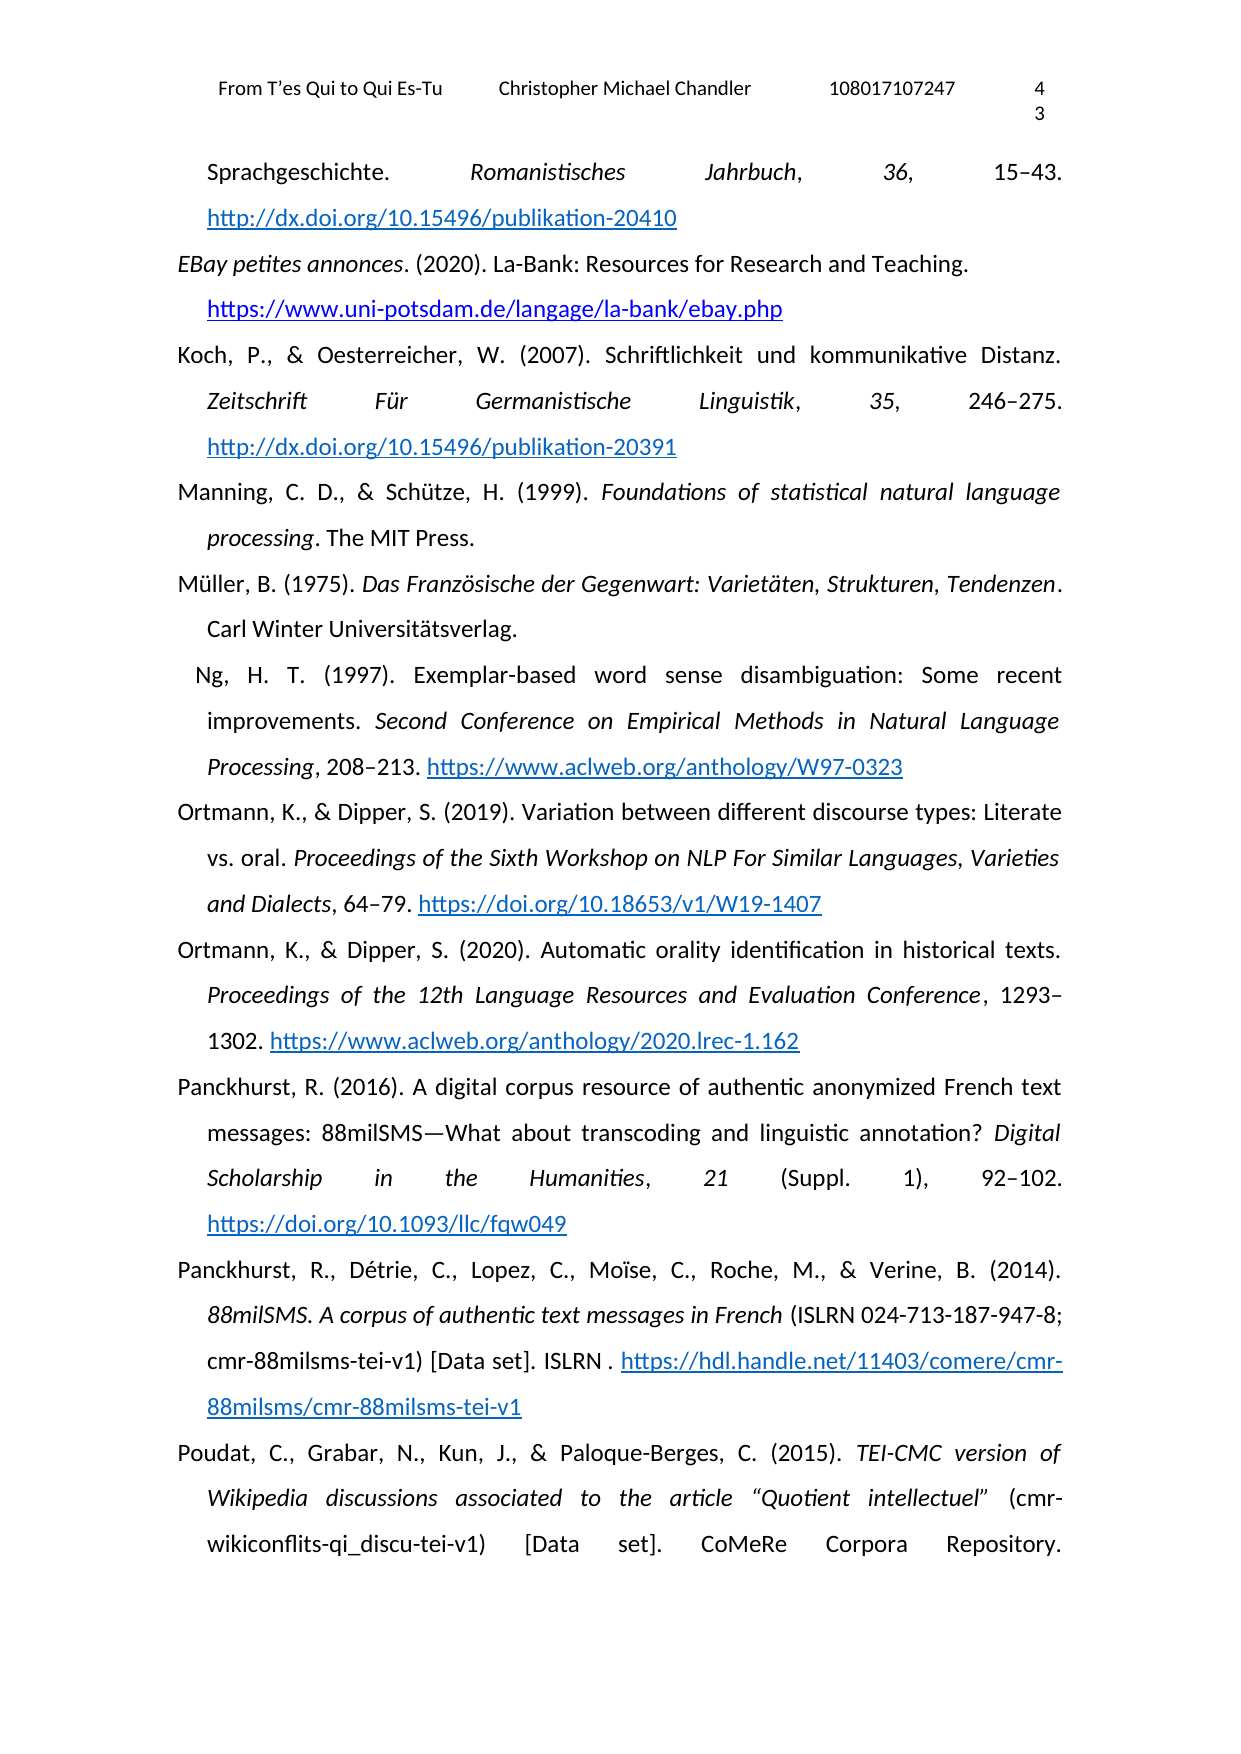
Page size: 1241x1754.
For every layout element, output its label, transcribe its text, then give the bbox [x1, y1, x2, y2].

text EBay petites annonces. (2020). La-Bank: Resources for Research and Teaching. https://www.uni-potsdam.de/langage/la-bank/ebay.php [177, 248, 1063, 324]
text Müller, B. (1975). Das Französische der Gegenwart: Varietäten, Strukturen, Tendenzen. Carl Winter Universitätsverlag. [177, 568, 1063, 644]
text Ng, H. T. (1997). Exemplar-based word sense disambiguation: Some recent improvements. Second Conference on Empirical Methods in Natural Language Processing, 208–213. https://www.aclweb.org/anthology/W97-0323 [177, 659, 1063, 781]
text Ortmann, K., & Dipper, S. (2019). Variation between different discourse types: Literate vs. oral. Proceedings of the Sixth Workshop on NLP For Similar Languages, Varieties and Dialects, 64–79. https://doi.org/10.18653/v1/W19-1407 [177, 797, 1063, 918]
text Panckhurst, R., Détrie, C., Lopez, C., Moïse, C., Roche, M., & Verine, B. (2014). 88milSMS. A corpus of authentic text messages in French (ISLRN 024-713-187-947-8; cmr-88milsms-tei-v1) [Data set]. ISLRN . https://hdl.handle.net/11403/comere/cmr-88milsms/cmr-88milsms-tei-v1 [177, 1254, 1063, 1422]
text Panckhurst, R. (2016). A digital corpus resource of authentic anonymized French text messages: 88milSMS—What about transcoding and linguistic annotation? Digital Scholarship in the Humanities, 21 (Suppl. 1), 92–102. https://doi.org/10.1093/llc/fqw049 [177, 1071, 1063, 1239]
text Manning, C. D., & Schütze, H. (1999). Foundations of statistical natural language processing. The MIT Press. [177, 476, 1063, 553]
text Ortmann, K., & Dipper, S. (2020). Automatic orality identification in historical texts. Proceedings of the 12th Language Resources and Evaluation Conference, 1293–1302. https://www.aclweb.org/anthology/2020.lrec-1.162 [177, 934, 1063, 1056]
